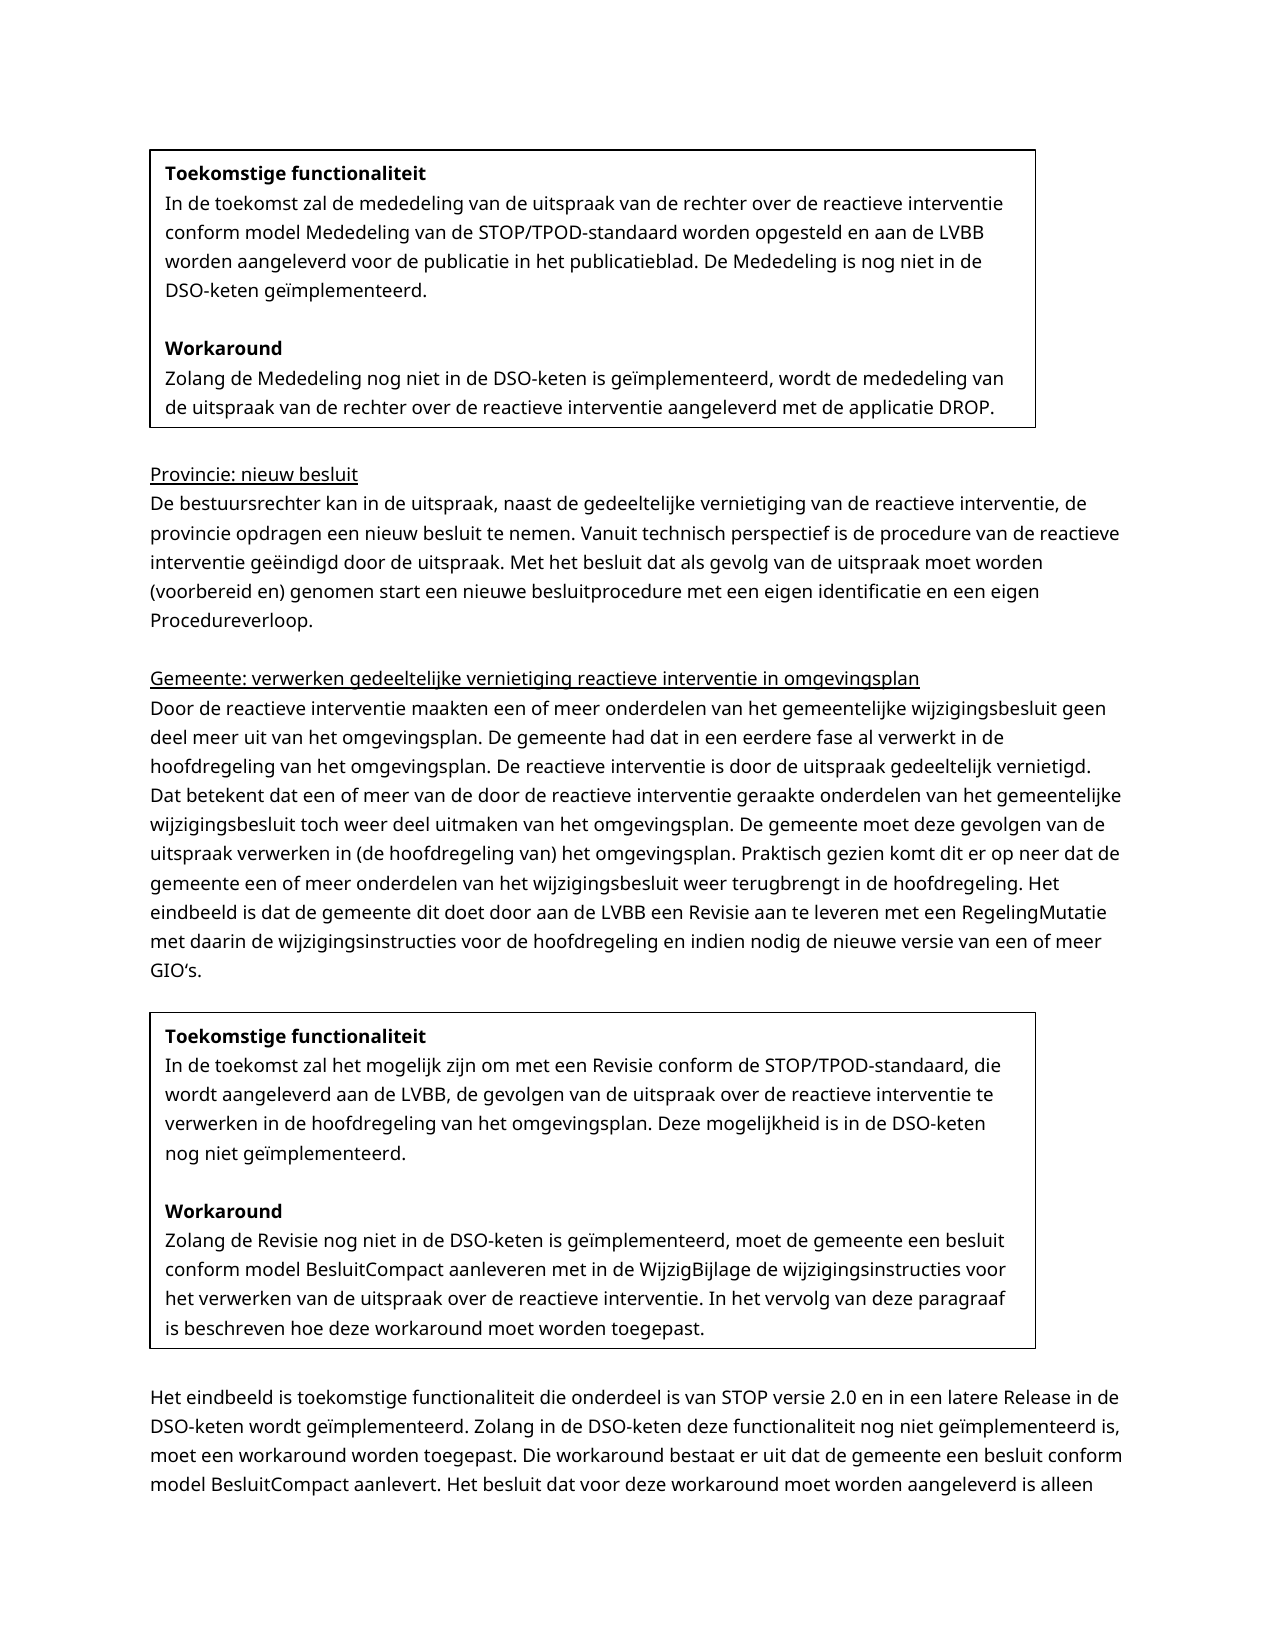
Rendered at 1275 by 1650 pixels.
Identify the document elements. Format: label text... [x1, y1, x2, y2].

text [150, 1381, 1125, 1498]
text Door de reactieve interventie maakten een of meer onderdelen van het gemeentelijke wijzigingsbesluit geen deel meer uit van het omgevingsplan. De gemeente had dat in een eerdere fase al verwerkt in de hoofdregeling van het omgevingsplan. De reactieve interventie is door de uitspraak gedeeltelijk vernietigd. Dat betekent dat een of meer van de door de reactieve interventie geraakte onderdelen van het gemeentelijke wijzigingsbesluit toch weer deel uitmaken van het omgevingsplan. De gemeente moet deze gevolgen van de uitspraak verwerken in (de hoofdregeling van) het omgevingsplan. Praktisch gezien komt dit er op neer dat de gemeente een of meer onderdelen van het wijzigingsbesluit weer terugbrengt in de hoofdregeling. Het eindbeeld is dat de gemeente dit doet door aan de LVBB een Revisie aan te leveren met een RegelingMutatie met daarin de wijzigingsinstructies voor de hoofdregeling en indien nodig de nieuwe versie van een of meer GIO‘s. [150, 692, 1125, 983]
text Gemeente: verwerken gedeeltelijke vernietiging reactieve interventie in omgevingsplan [150, 662, 1125, 692]
text De bestuursrechter kan in de uitspraak, naast de gedeeltelijke vernietiging van de reactieve interventie, de provincie opdragen een nieuw besluit te nemen. Vanuit technisch perspectief is de procedure van de reactieve interventie geëindigd door de uitspraak. Met het besluit dat als gevolg van de uitspraak moet worden (voorbereid en) genomen start een nieuwe besluitprocedure met een eigen identificatie en een eigen Procedureverloop. [150, 487, 1125, 633]
text Provincie: nieuw besluit [150, 458, 1125, 487]
